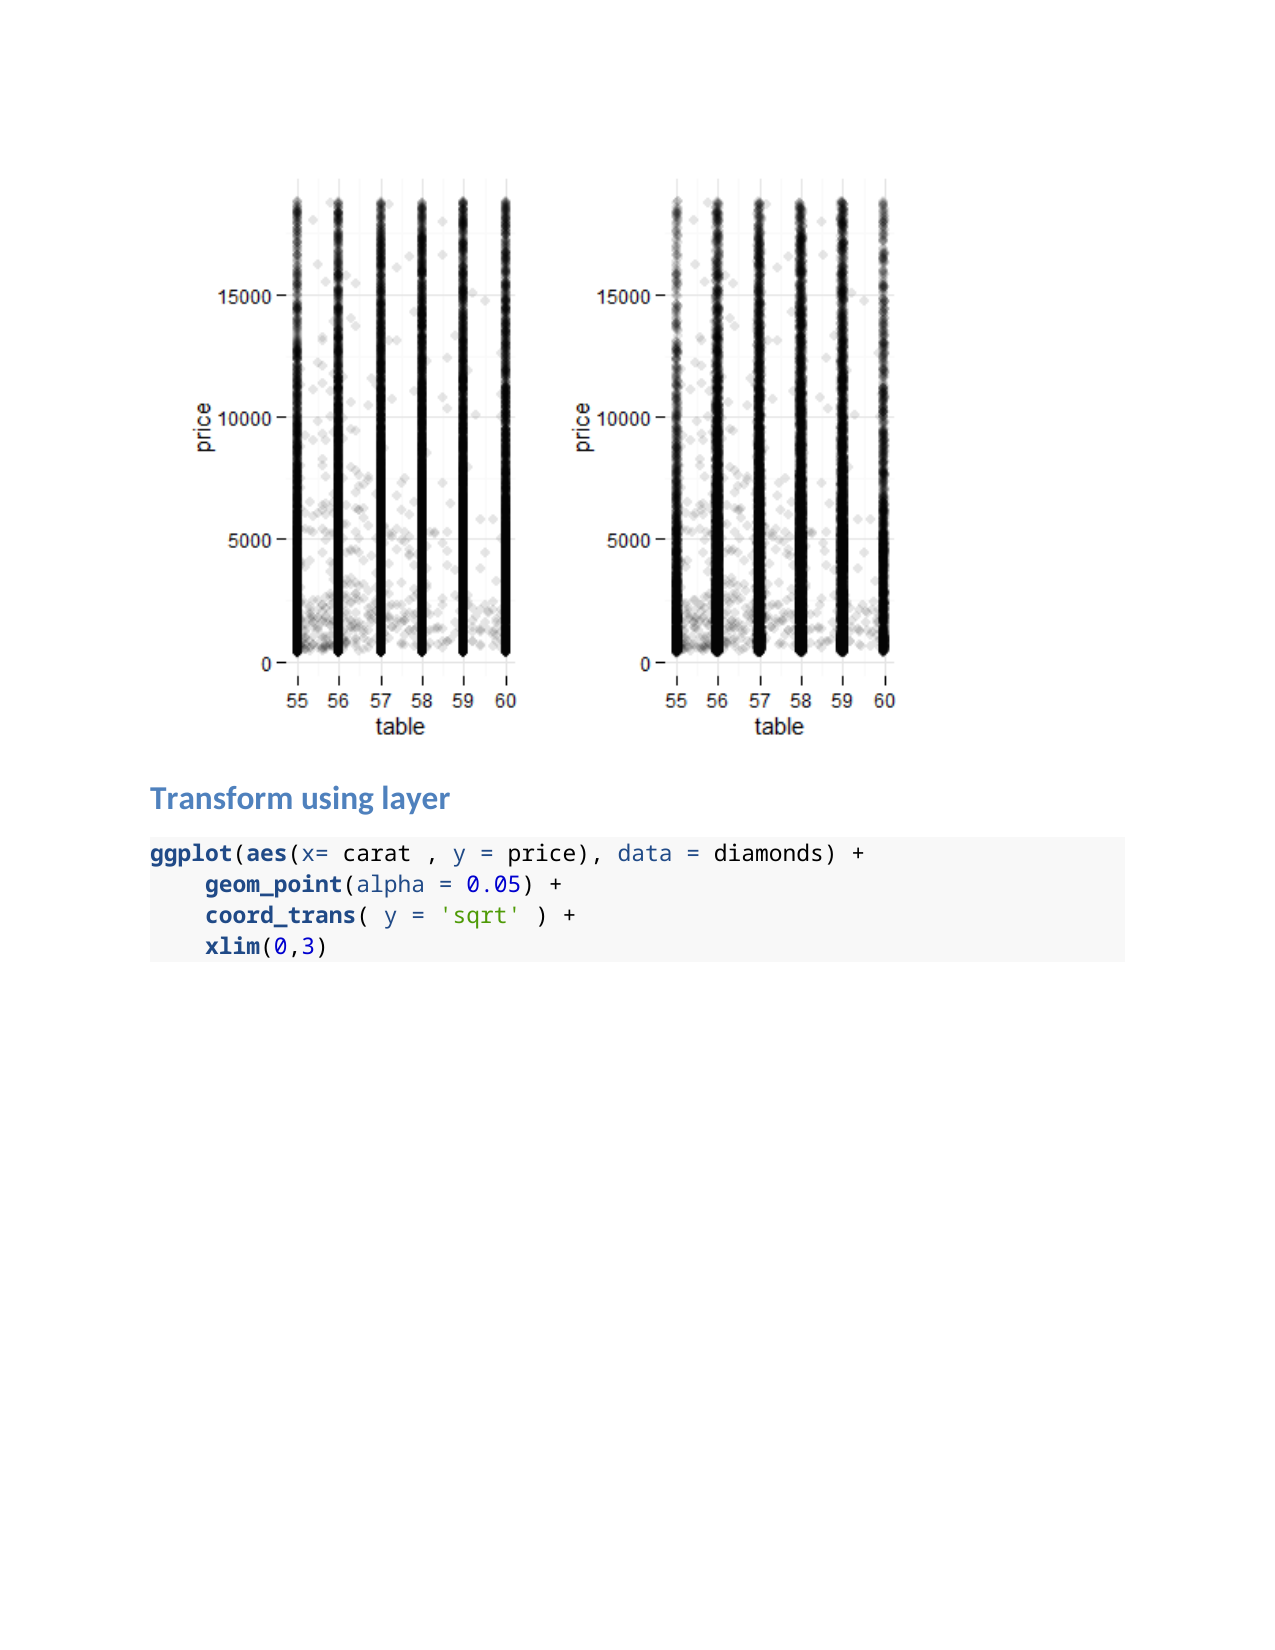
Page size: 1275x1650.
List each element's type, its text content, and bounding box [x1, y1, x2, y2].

subtitle Transform using layer [150, 777, 1125, 818]
text ggplot(aes(x= carat , y = price), data = diamonds) + geom_point(alpha = 0.05) + coord_trans( y = 'sqrt' ) + xlim(0,3) [329, 837, 1125, 962]
picture [168, 150, 925, 757]
